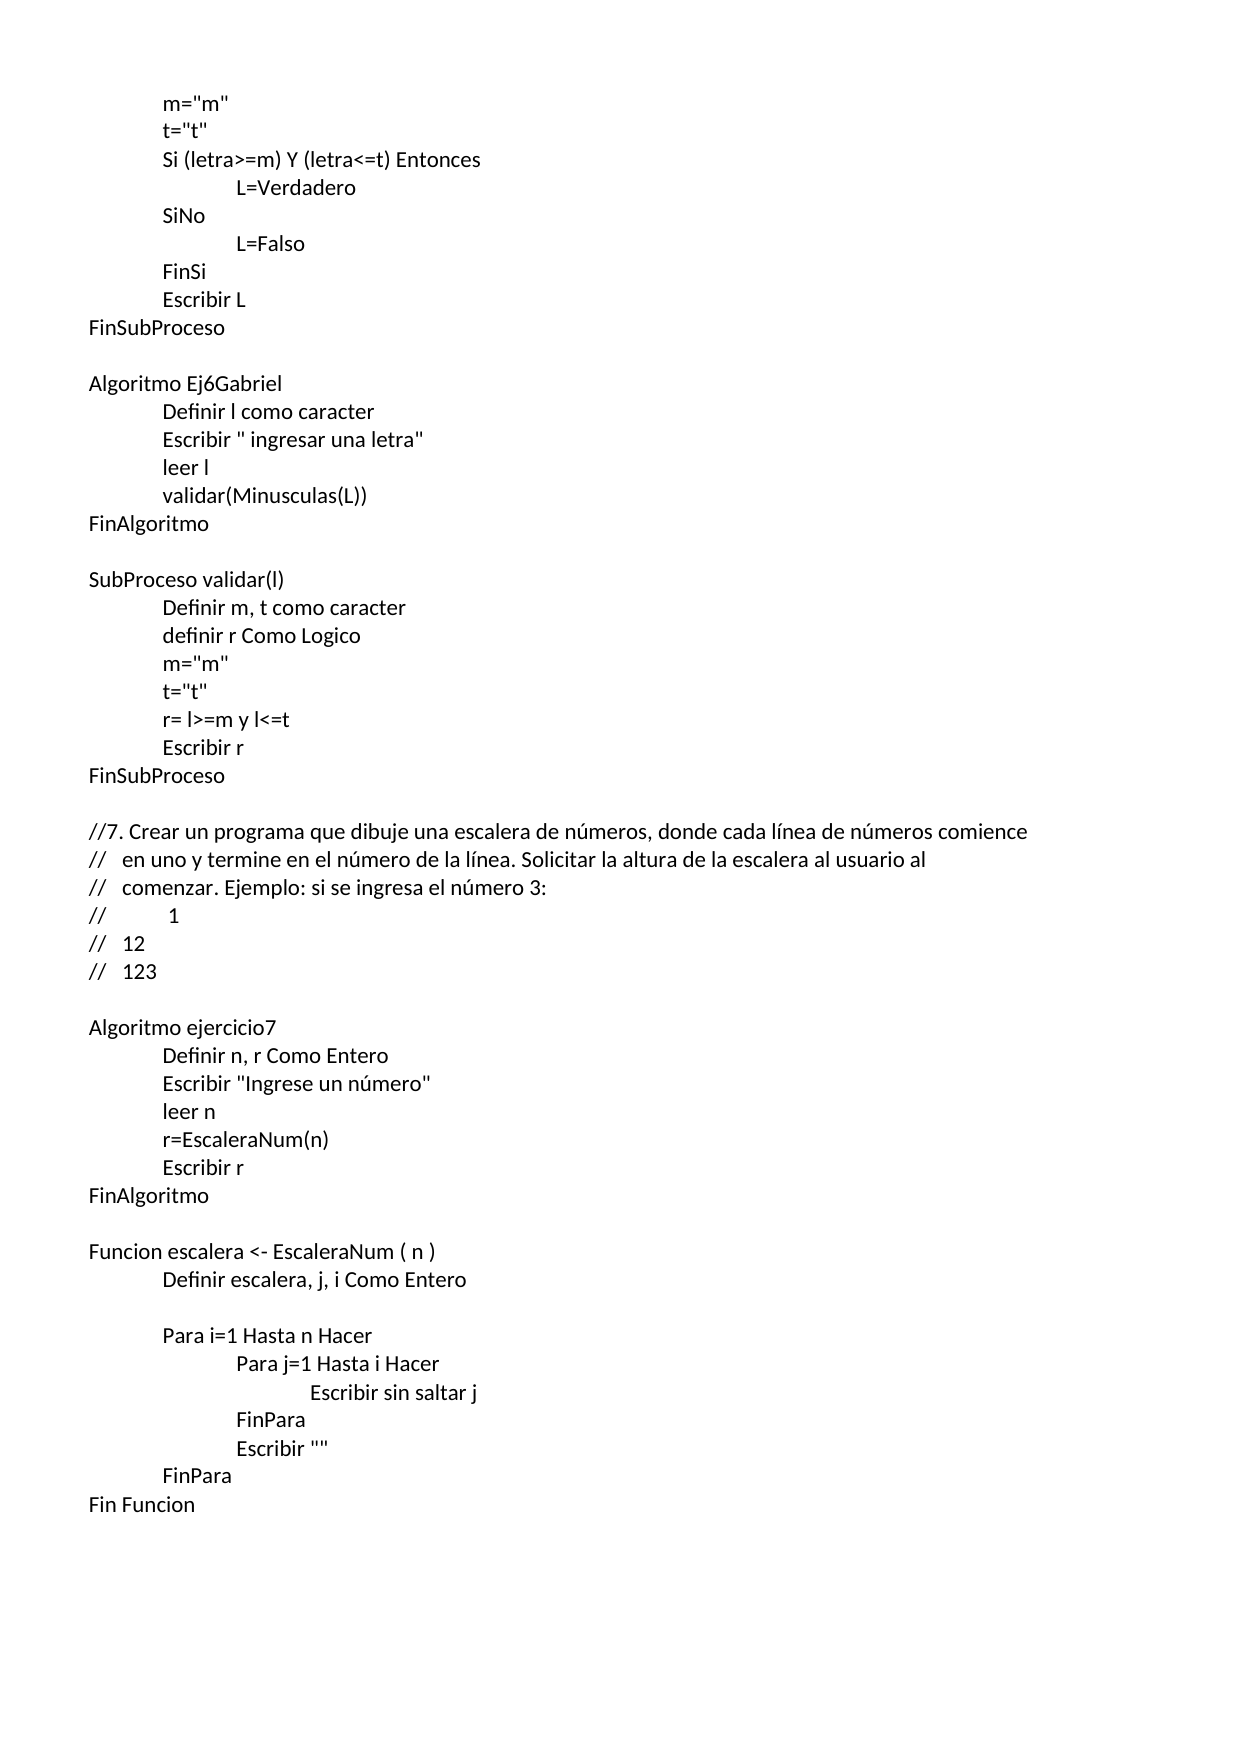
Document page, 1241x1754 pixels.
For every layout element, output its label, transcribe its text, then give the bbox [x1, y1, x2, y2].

text // 12 [89, 929, 1152, 957]
text SiNo [89, 201, 1152, 229]
text m="m" [89, 649, 1152, 677]
text Algoritmo ejercicio7 [89, 1013, 1152, 1041]
text Para j=1 Hasta i Hacer [89, 1349, 1152, 1378]
text SubProceso validar(l) [89, 565, 1152, 593]
text leer l [89, 453, 1152, 481]
text // en uno y termine en el número de la línea. Solicitar la altura de la escalera al usuario al [89, 845, 1152, 873]
text // comenzar. Ejemplo: si se ingresa el número 3: [89, 873, 1152, 901]
text FinAlgoritmo [89, 509, 1152, 537]
text Definir m, t como caracter [89, 593, 1152, 621]
text FinPara [89, 1406, 1152, 1434]
text Definir l como caracter [89, 397, 1152, 425]
text Fin Funcion [89, 1490, 1152, 1518]
text Definir n, r Como Entero [89, 1041, 1152, 1069]
text Escribir r [89, 1153, 1152, 1181]
text Escribir "Ingrese un número" [89, 1069, 1152, 1097]
text Definir escalera, j, i Como Entero [89, 1266, 1152, 1293]
text FinSi [89, 257, 1152, 285]
text Escribir r [89, 733, 1152, 761]
text FinPara [89, 1462, 1152, 1490]
text m="m" [89, 89, 1152, 117]
text Si (letra>=m) Y (letra<=t) Entonces [89, 145, 1152, 173]
text t="t" [89, 117, 1152, 145]
text Escribir L [89, 285, 1152, 313]
text definir r Como Logico [89, 621, 1152, 649]
text Escribir "" [89, 1434, 1152, 1462]
text L=Falso [89, 229, 1152, 257]
text leer n [89, 1097, 1152, 1125]
text L=Verdadero [89, 173, 1152, 201]
text Escribir sin saltar j [89, 1378, 1152, 1406]
text // 123 [89, 957, 1152, 985]
text FinSubProceso [89, 313, 1152, 341]
text t="t" [89, 677, 1152, 705]
text //7. Crear un programa que dibuje una escalera de números, donde cada línea de números comience [89, 817, 1152, 845]
text r= l>=m y l<=t [89, 705, 1152, 733]
text validar(Minusculas(L)) [89, 481, 1152, 509]
text FinSubProceso [89, 761, 1152, 789]
text Escribir " ingresar una letra" [89, 425, 1152, 453]
text Funcion escalera <- EscaleraNum ( n ) [89, 1237, 1152, 1266]
text Algoritmo Ej6Gabriel [89, 369, 1152, 397]
text // 1 [89, 901, 1152, 929]
text r=EscaleraNum(n) [89, 1125, 1152, 1153]
text Para i=1 Hasta n Hacer [89, 1322, 1152, 1349]
text FinAlgoritmo [89, 1181, 1152, 1209]
